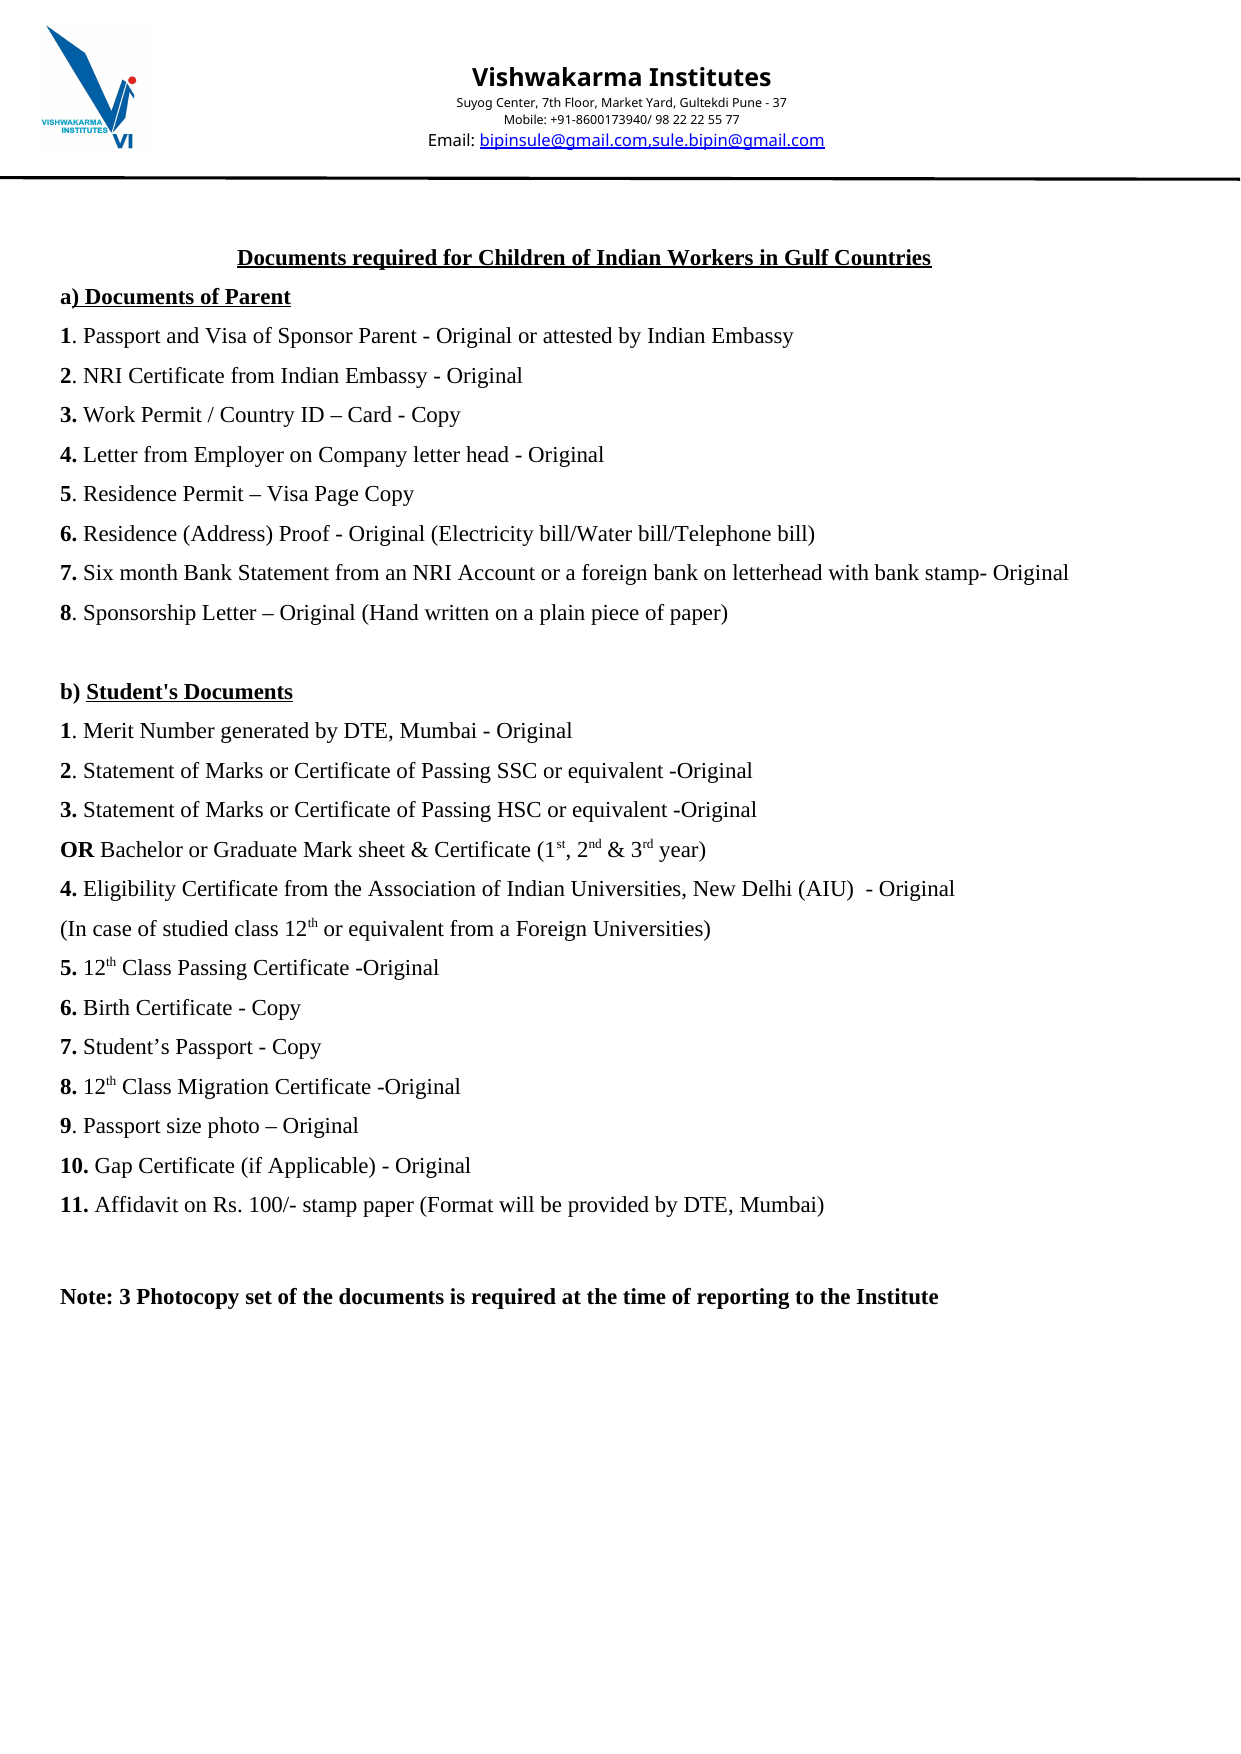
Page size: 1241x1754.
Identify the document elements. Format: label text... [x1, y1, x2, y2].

text 1. Passport and Visa of Sponsor Parent - Original or attested by Indian Embassy [60, 323, 1108, 349]
text 6. Birth Certificate - Copy [60, 994, 1108, 1020]
text 6. Residence (Address) Proof - Original (Electricity bill/Water bill/Telephone bill) [60, 520, 1108, 546]
text Note: 3 Photocopy set of the documents is required at the time of reporting to the Institute [60, 1283, 1108, 1310]
text OR Bachelor or Graduate Mark sheet & Certificate (1st, 2nd & 3rd year) [60, 836, 1108, 862]
text 5. Residence Permit – Visa Page Copy [60, 481, 1108, 507]
text 4. Eligibility Certificate from the Association of Indian Universities, New Delhi (AIU) - Original [60, 875, 1108, 902]
text Documents required for Children of Indian Workers in Gulf Countries [60, 244, 1108, 270]
text 5. 12th Class Passing Certificate -Original [60, 954, 1108, 981]
text 9. Passport size photo – Original [60, 1112, 1108, 1138]
text 7. Six month Bank Statement from an NRI Account or a foreign bank on letterhead with bank stamp- Original [60, 559, 1174, 586]
text 3. Work Permit / Country ID – Card - Copy [60, 402, 1108, 428]
text 8. 12th Class Migration Certificate -Original [60, 1073, 1108, 1099]
text (In case of studied class 12th or equivalent from a Foreign Universities) [60, 915, 1108, 941]
text 3. Statement of Marks or Certificate of Passing HSC or equivalent -Original [60, 796, 1108, 823]
text 4. Letter from Employer on Company letter head - Original [60, 441, 1108, 467]
text 8. Sponsorship Letter – Original (Hand written on a plain piece of paper) [60, 599, 1108, 625]
text 10. Gap Certificate (if Applicable) - Original [60, 1152, 1108, 1178]
text a) Documents of Parent [60, 283, 1108, 309]
text 1. Merit Number generated by DTE, Mumbai - Original [60, 717, 1108, 744]
text 7. Student’s Passport - Copy [60, 1033, 1108, 1059]
text b) Student's Documents [60, 678, 1108, 704]
text 2. NRI Certificate from Indian Embassy - Original [60, 362, 1108, 388]
text 11. Affidavit on Rs. 100/- stamp paper (Format will be provided by DTE, Mumbai) [60, 1191, 1108, 1217]
text 2. Statement of Marks or Certificate of Passing SSC or equivalent -Original [60, 757, 1108, 783]
